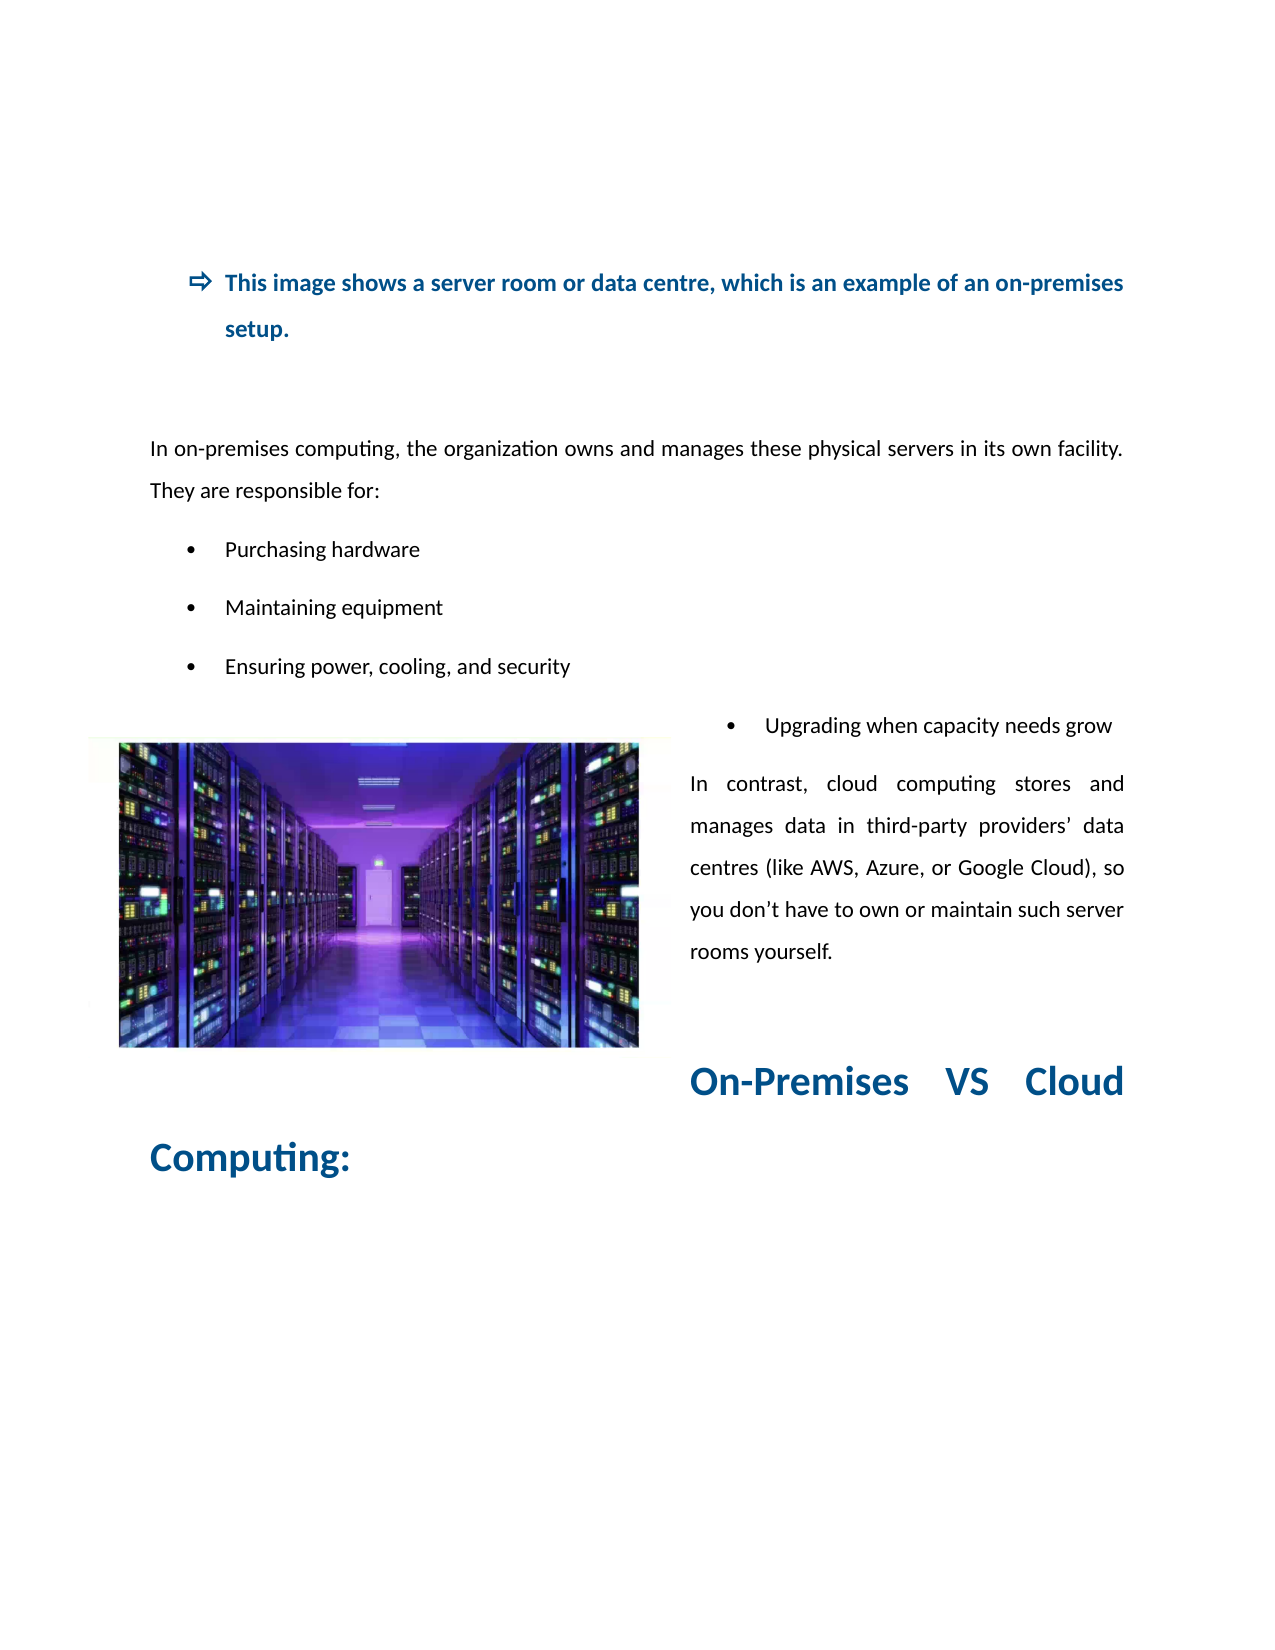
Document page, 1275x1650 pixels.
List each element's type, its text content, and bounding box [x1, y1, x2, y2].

picture [86, 737, 517, 1057]
list Upgrading when capacity needs grow [187, 711, 1125, 739]
text In on-premises computing, the organization owns and manages these physical servers in its own facility. They are responsible for: [150, 434, 1125, 504]
list Maintaining equipment [187, 593, 1125, 621]
text In contrast, cloud computing stores and manages data in third-party providers’ data centres (like AWS, Azure, or Google Cloud), so you don’t have to own or maintain such server rooms yourself. [517, 769, 1125, 923]
text On-Premises VS Cloud Computing: [150, 1013, 1125, 1140]
list Ensuring power, cooling, and security [187, 652, 1125, 680]
list Purchasing hardware [187, 535, 1125, 563]
list This image shows a server room or data centre, which is an example of an on-premises setup. [187, 267, 1125, 344]
